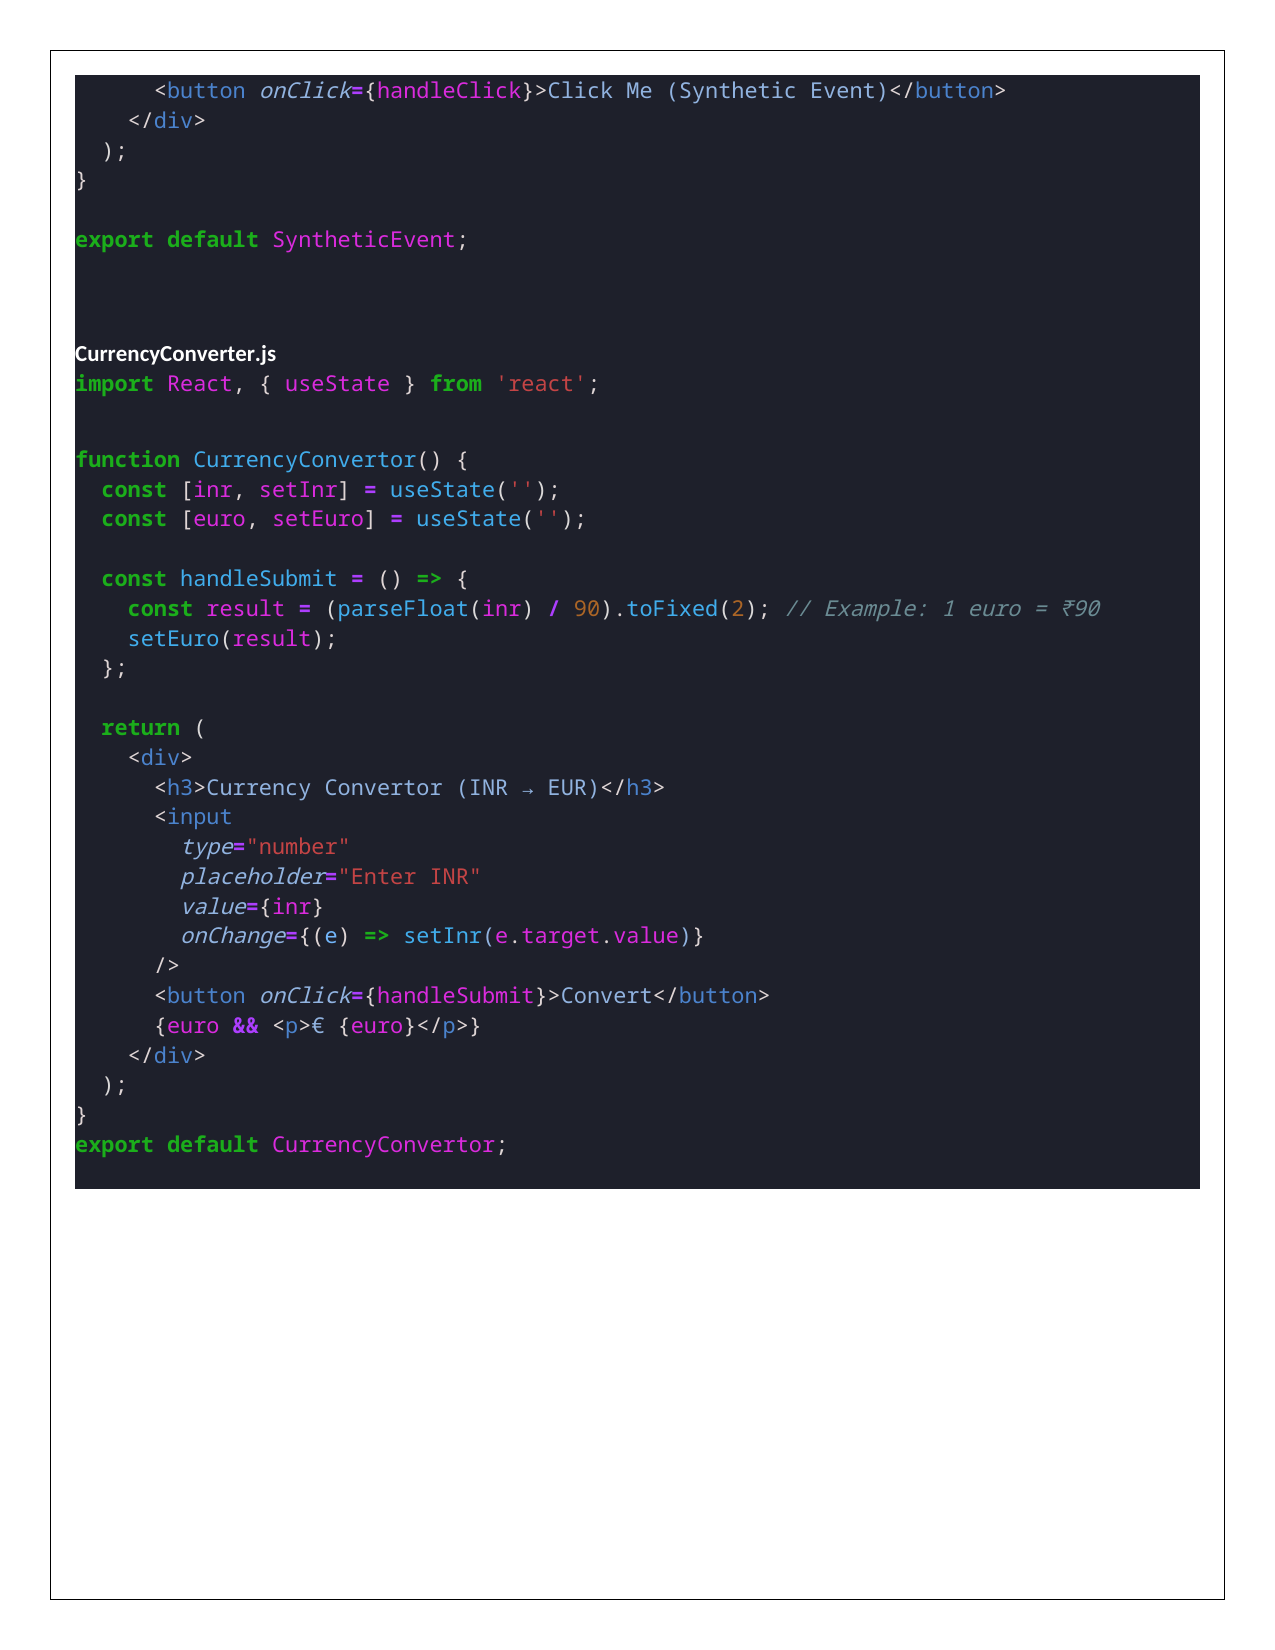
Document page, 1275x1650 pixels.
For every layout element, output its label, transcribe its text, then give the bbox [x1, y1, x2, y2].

text const [euro, setEuro] = useState(''); [75, 503, 1200, 533]
text <button onClick={handleClick}>Click Me (Synthetic Event)</button> [75, 75, 1200, 105]
text placeholder="Enter INR" [75, 861, 1200, 891]
text export default CurrencyConvertor; [75, 1129, 1200, 1159]
text /> [75, 950, 1200, 980]
text <input [75, 801, 1200, 831]
text } [75, 1099, 1200, 1129]
text value={inr} [75, 891, 1200, 921]
text </div> [75, 1040, 1200, 1069]
text ); [75, 1069, 1200, 1099]
text type="number" [75, 831, 1200, 861]
text {euro && <p>€ {euro}</p>} [75, 1010, 1200, 1040]
text function CurrencyConvertor() { [75, 444, 1200, 474]
text const handleSubmit = () => { [75, 563, 1200, 593]
text </div> [75, 105, 1200, 134]
text setEuro(result); [75, 623, 1200, 652]
text onChange={(e) => setInr(e.target.value)} [75, 921, 1200, 950]
text export default SyntheticEvent; [75, 224, 1200, 254]
text } [75, 164, 1200, 194]
text <button onClick={handleSubmit}>Convert</button> [75, 980, 1200, 1010]
text }; [75, 652, 1200, 682]
text <h3>Currency Convertor (INR → EUR)</h3> [75, 772, 1200, 801]
text const result = (parseFloat(inr) / 90).toFixed(2); // Example: 1 euro = ₹90 [75, 593, 1200, 623]
text return ( [75, 712, 1200, 742]
text CurrencyConverter.js import React, { useState } from 'react'; [75, 283, 1200, 397]
text const [inr, setInr] = useState(''); [75, 474, 1200, 503]
text ); [75, 134, 1200, 164]
text <div> [75, 742, 1200, 772]
